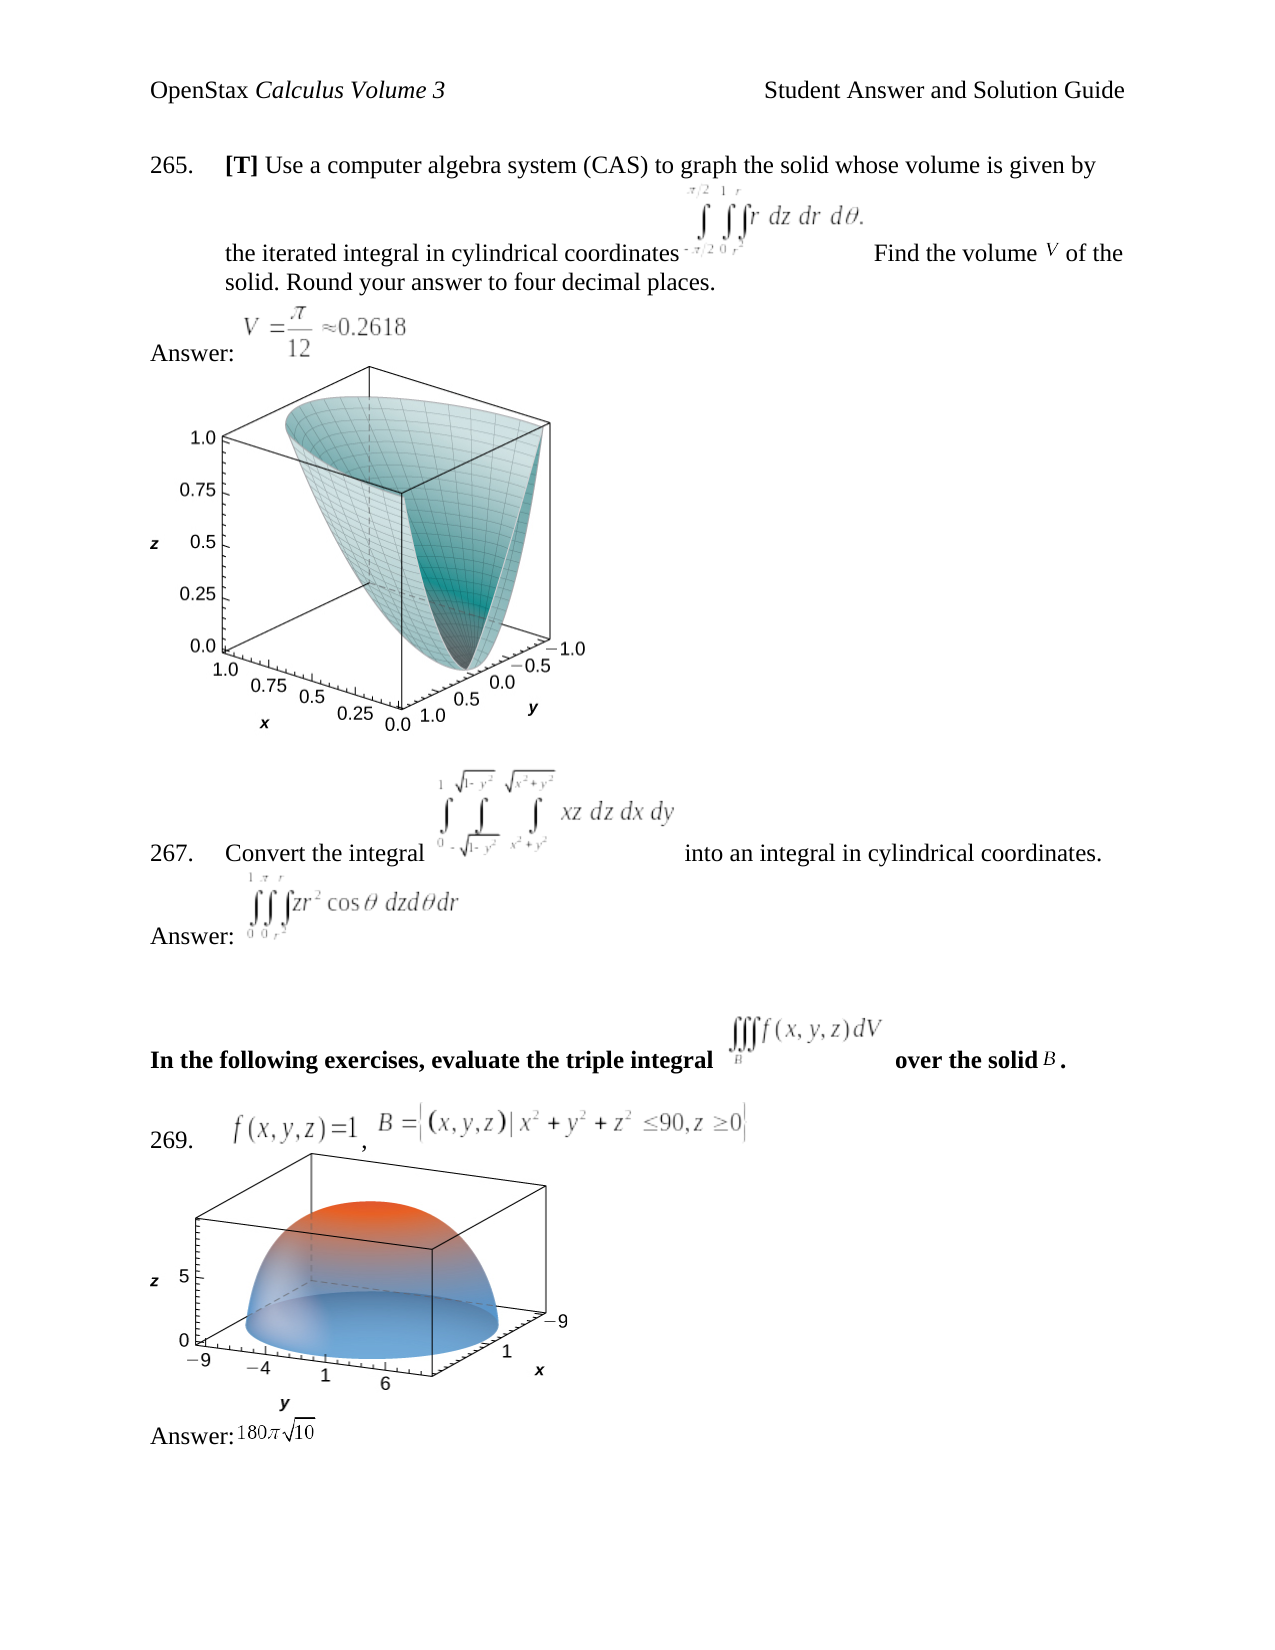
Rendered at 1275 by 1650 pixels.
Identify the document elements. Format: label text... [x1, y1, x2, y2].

picture [150, 366, 586, 736]
picture [150, 1153, 568, 1413]
text 265. [T] Use a computer algebra system (CAS) to graph the solid whose volume is given by the iterated integral in cylindrical coordinates Find the volume of the solid. Round your answer to four decimal places. [150, 150, 1125, 296]
text Answer: [150, 296, 1125, 367]
text In the following exercises, evaluate the triple integral over the solid. [150, 1008, 1125, 1074]
text 269. , [150, 1103, 1125, 1153]
text Answer: [150, 1413, 1125, 1449]
text Answer: [150, 867, 1125, 950]
text 267. Convert the integral into an integral in cylindrical coordinates. [150, 764, 1125, 867]
